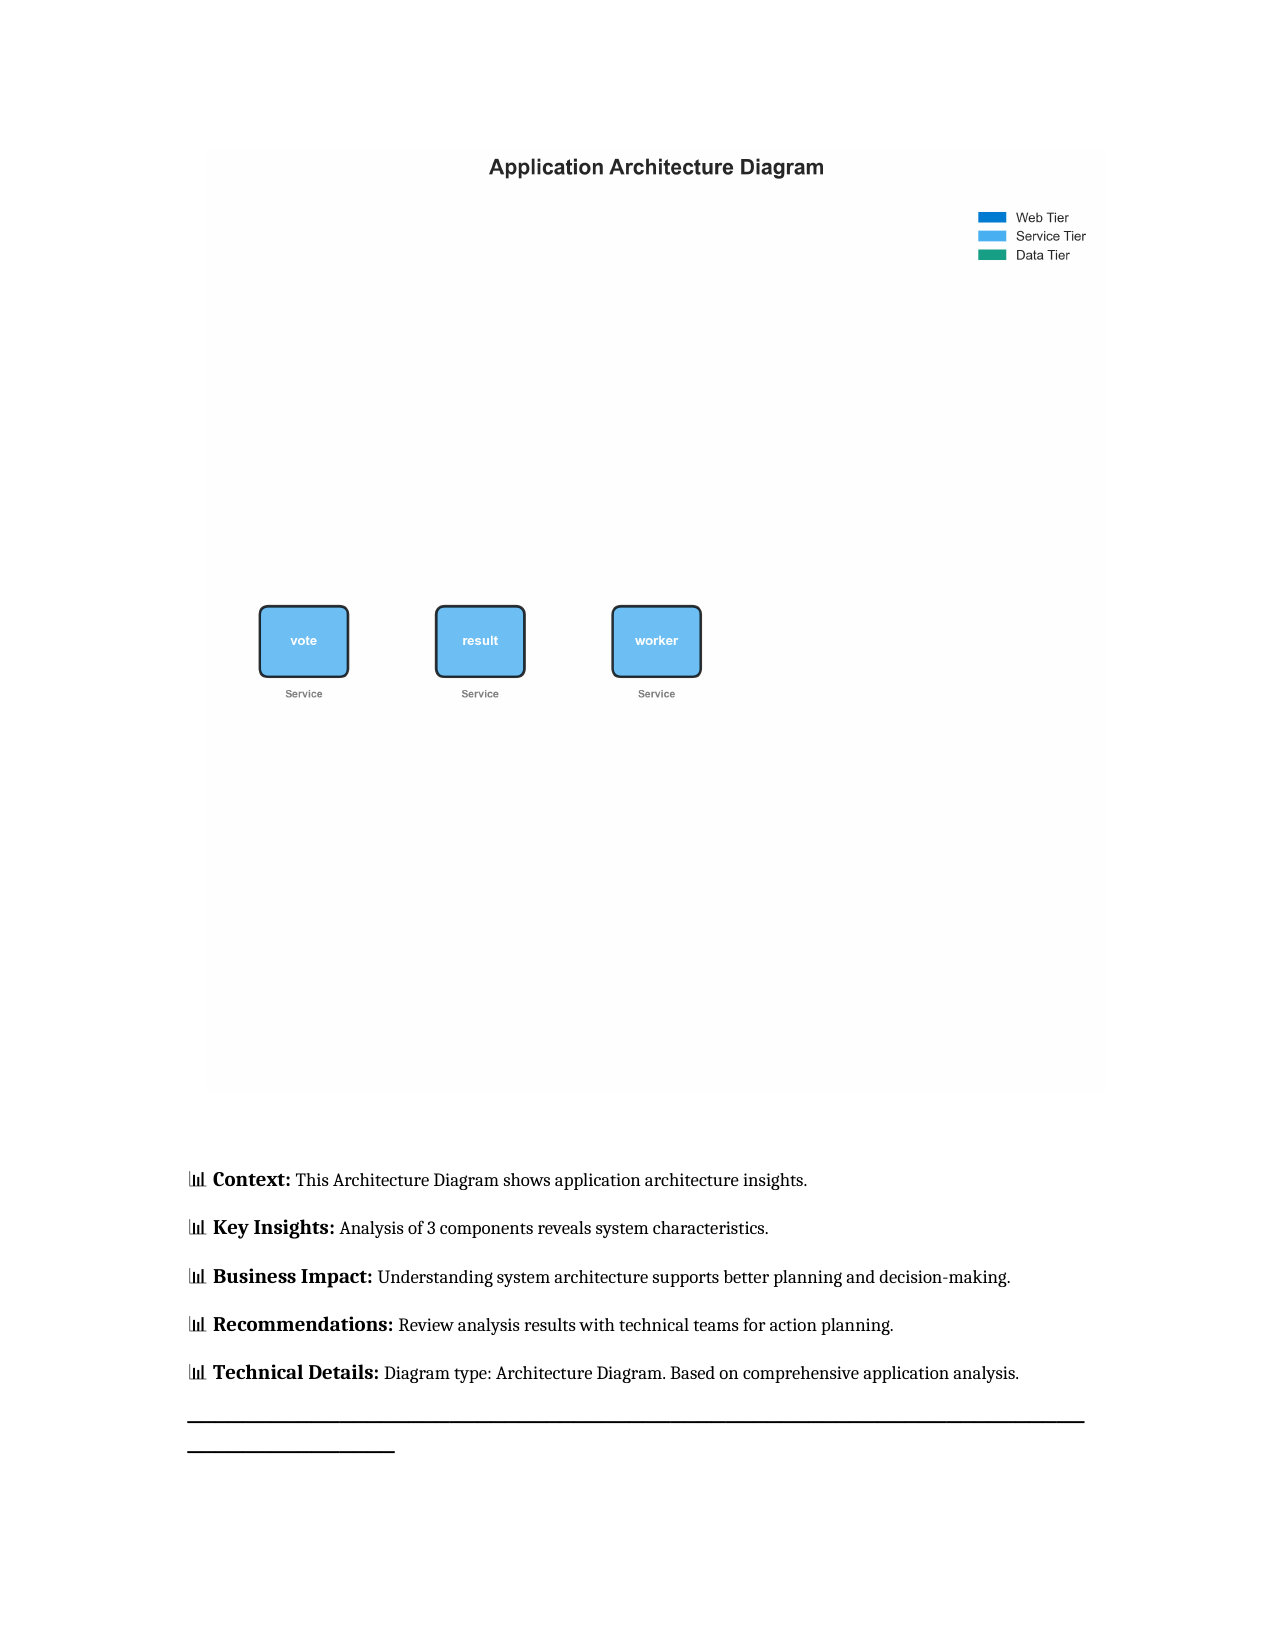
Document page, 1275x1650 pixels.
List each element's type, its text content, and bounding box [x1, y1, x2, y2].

text 📊 Technical Details: Diagram type: Architecture Diagram. Based on comprehensive application analysis. [187, 1361, 1087, 1385]
picture [206, 150, 1107, 1092]
text 📊 Business Impact: Understanding system architecture supports better planning and decision-making. [187, 1264, 1087, 1288]
text ──────────────────────────────────────────────────────────────────────────────── [187, 1409, 1087, 1466]
text 📊 Key Insights: Analysis of 3 components reveals system characteristics. [187, 1216, 1087, 1240]
text 📊 Context: This Architecture Diagram shows application architecture insights. [187, 1168, 1087, 1192]
text 📊 Recommendations: Review analysis results with technical teams for action planning. [187, 1313, 1087, 1337]
